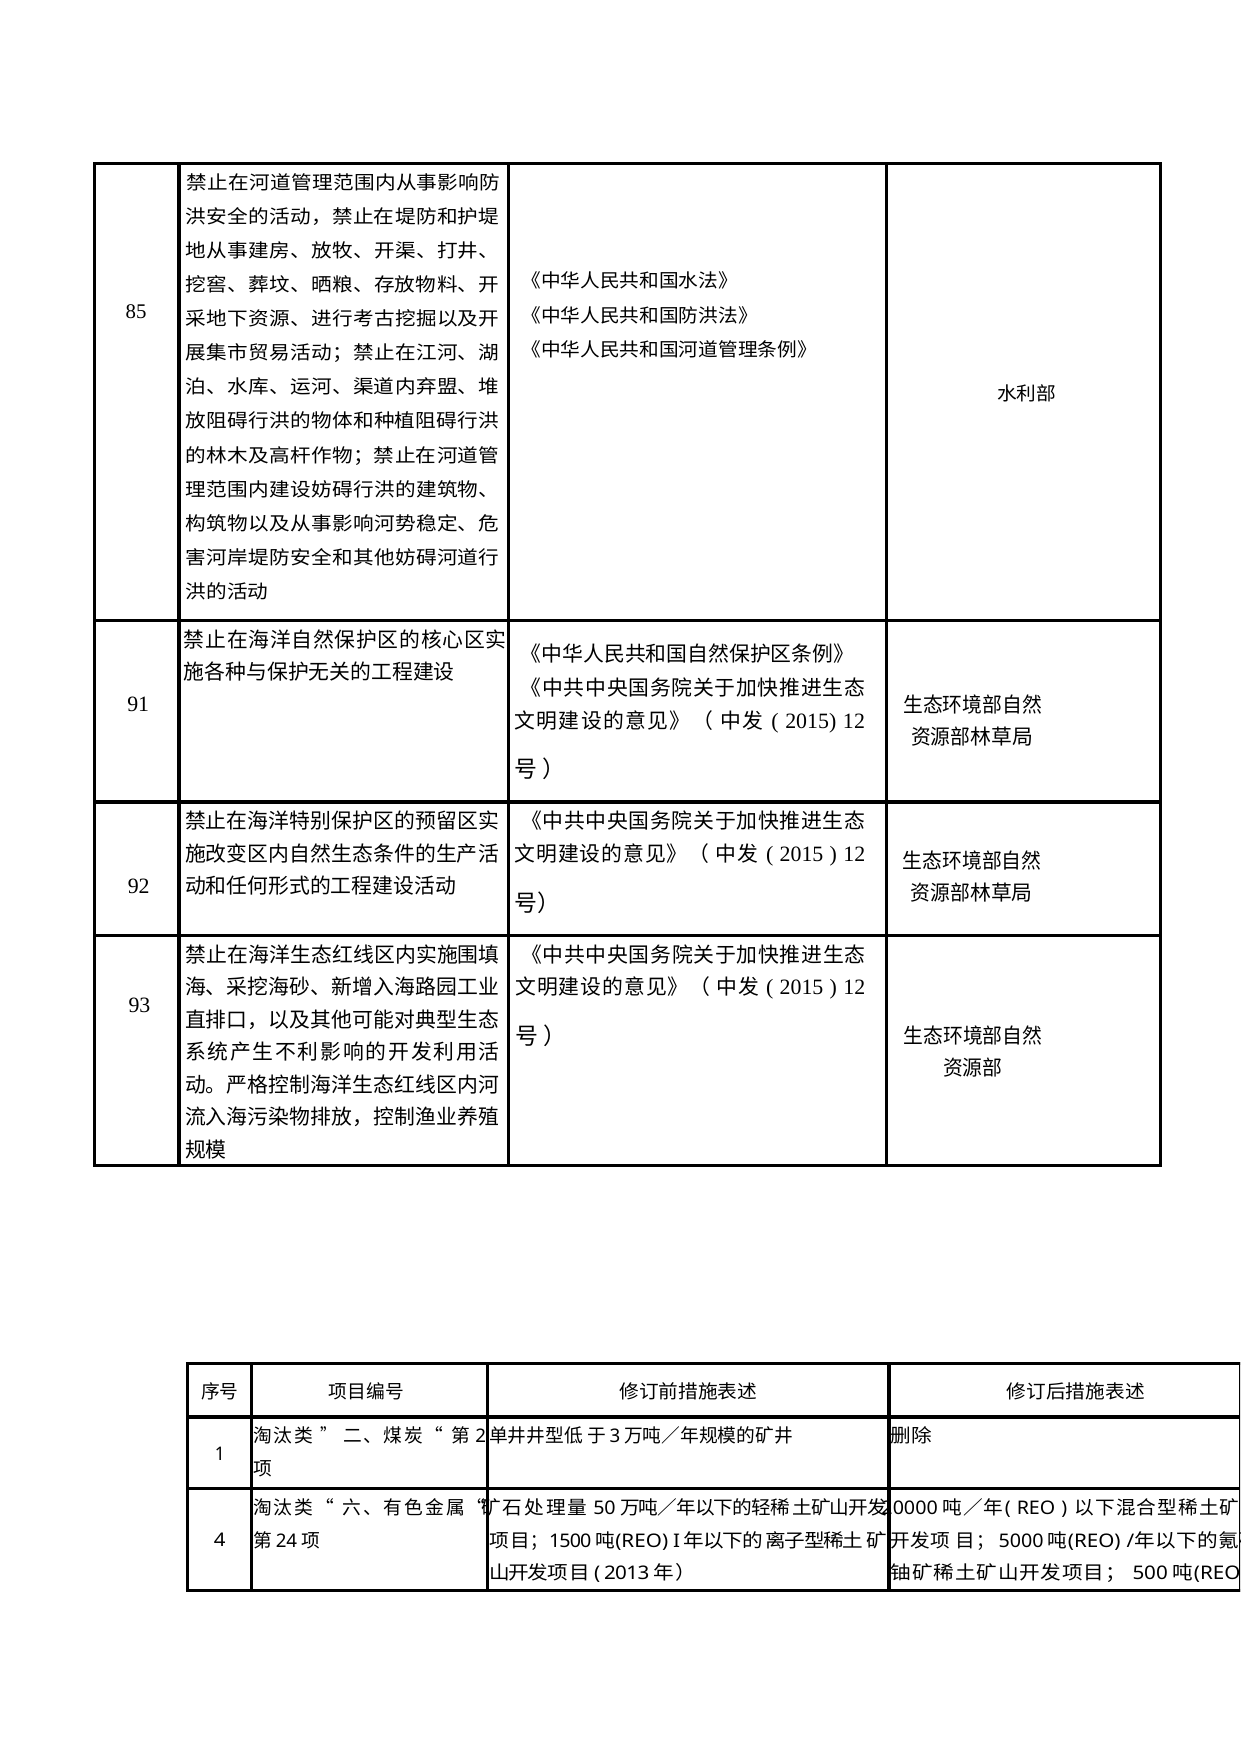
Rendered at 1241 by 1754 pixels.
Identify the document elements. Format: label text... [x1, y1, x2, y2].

table_header 序号 [189, 1365, 250, 1415]
table_cell 单井井型低 于3万吨／年规模的矿井 [489, 1419, 887, 1487]
table_cell 92 [96, 804, 177, 933]
table_cell 93 [96, 937, 177, 1164]
table_cell 生态环境部自然资源部林草局 [888, 622, 1159, 800]
table_cell 淘汰类“ 六、有色金属“ 第24项 [253, 1490, 486, 1589]
table_cell 《中华人民共和国自然保护区条例》 《中共中央国务院关于加快推进生态文明建设的意见》（ 中发 ( 2015) 12号 ） [510, 622, 885, 800]
table_cell 水利部 [888, 165, 1159, 619]
table_cell 禁止在河道管理范围内从事影响防洪安全的活动，禁止在堤防和护堤地从事建房、放牧、开渠、打井、挖窖、葬坟、晒粮、存放物料、开采地下资源、进行考古挖掘以及开展集市贸易活动；禁止在江河、湖泊、水库、运河、渠道内弃盟、堆放阻碍行洪的物体和种植阻碍行洪的林木及高杆作物；禁止在河道管理范围内建设妨碍行洪的建筑物、构筑物以及从事影响河势稳定、危害河岸堤防安全和其他妨碍河道行洪的活动 [181, 165, 507, 619]
table_cell 禁止在海洋特别保护区的预留区实施改变区内自然生态条件的生产活动和任何形式的工程建设活动 [181, 804, 507, 933]
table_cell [489, 1490, 887, 1589]
table_cell 4 [189, 1490, 250, 1589]
table_header 修订前措施表述 [489, 1365, 887, 1415]
table_cell 《中华人民共和国水法》 《中华人民共和国防洪法》 《中华人民共和国河道管理条例》 [510, 165, 885, 619]
table_cell 《中共中央国务院关于加快推进生态文明建设的意见》（ 中发 ( 2015 ) 12号 ） [510, 937, 885, 1164]
table_cell 禁止在海洋自然保护区的核心区实施各种与保护无关的工程建设 [181, 622, 507, 800]
table_header 修订后措施表述 [891, 1365, 1239, 1415]
table_cell 禁止在海洋生态红线区内实施围填海、采挖海砂、新增入海路园工业直排口，以及其他可能对典型生态系统产生不利影响的开发利用活动。严格控制海洋生态红线区内河流入海污染物排放，控制渔业养殖规模 [181, 937, 507, 1164]
table_cell 《中共中央国务院关于加快推进生态文明建设的意见》（ 中发 ( 2015 ) 12号） [510, 804, 885, 933]
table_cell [891, 1490, 1239, 1589]
table_cell 91 [96, 622, 177, 800]
table_cell 生态环境部自然资源部 [888, 937, 1159, 1164]
table_cell 85 [96, 165, 177, 619]
table_header 项目编号 [253, 1365, 486, 1415]
table_cell 1 [189, 1419, 250, 1487]
table_cell 删除 [891, 1419, 1239, 1487]
table_cell 淘汰类 ” 二、煤炭“ 第2项 [253, 1419, 486, 1487]
table_cell 生态环境部自然资源部林草局 [888, 804, 1159, 933]
